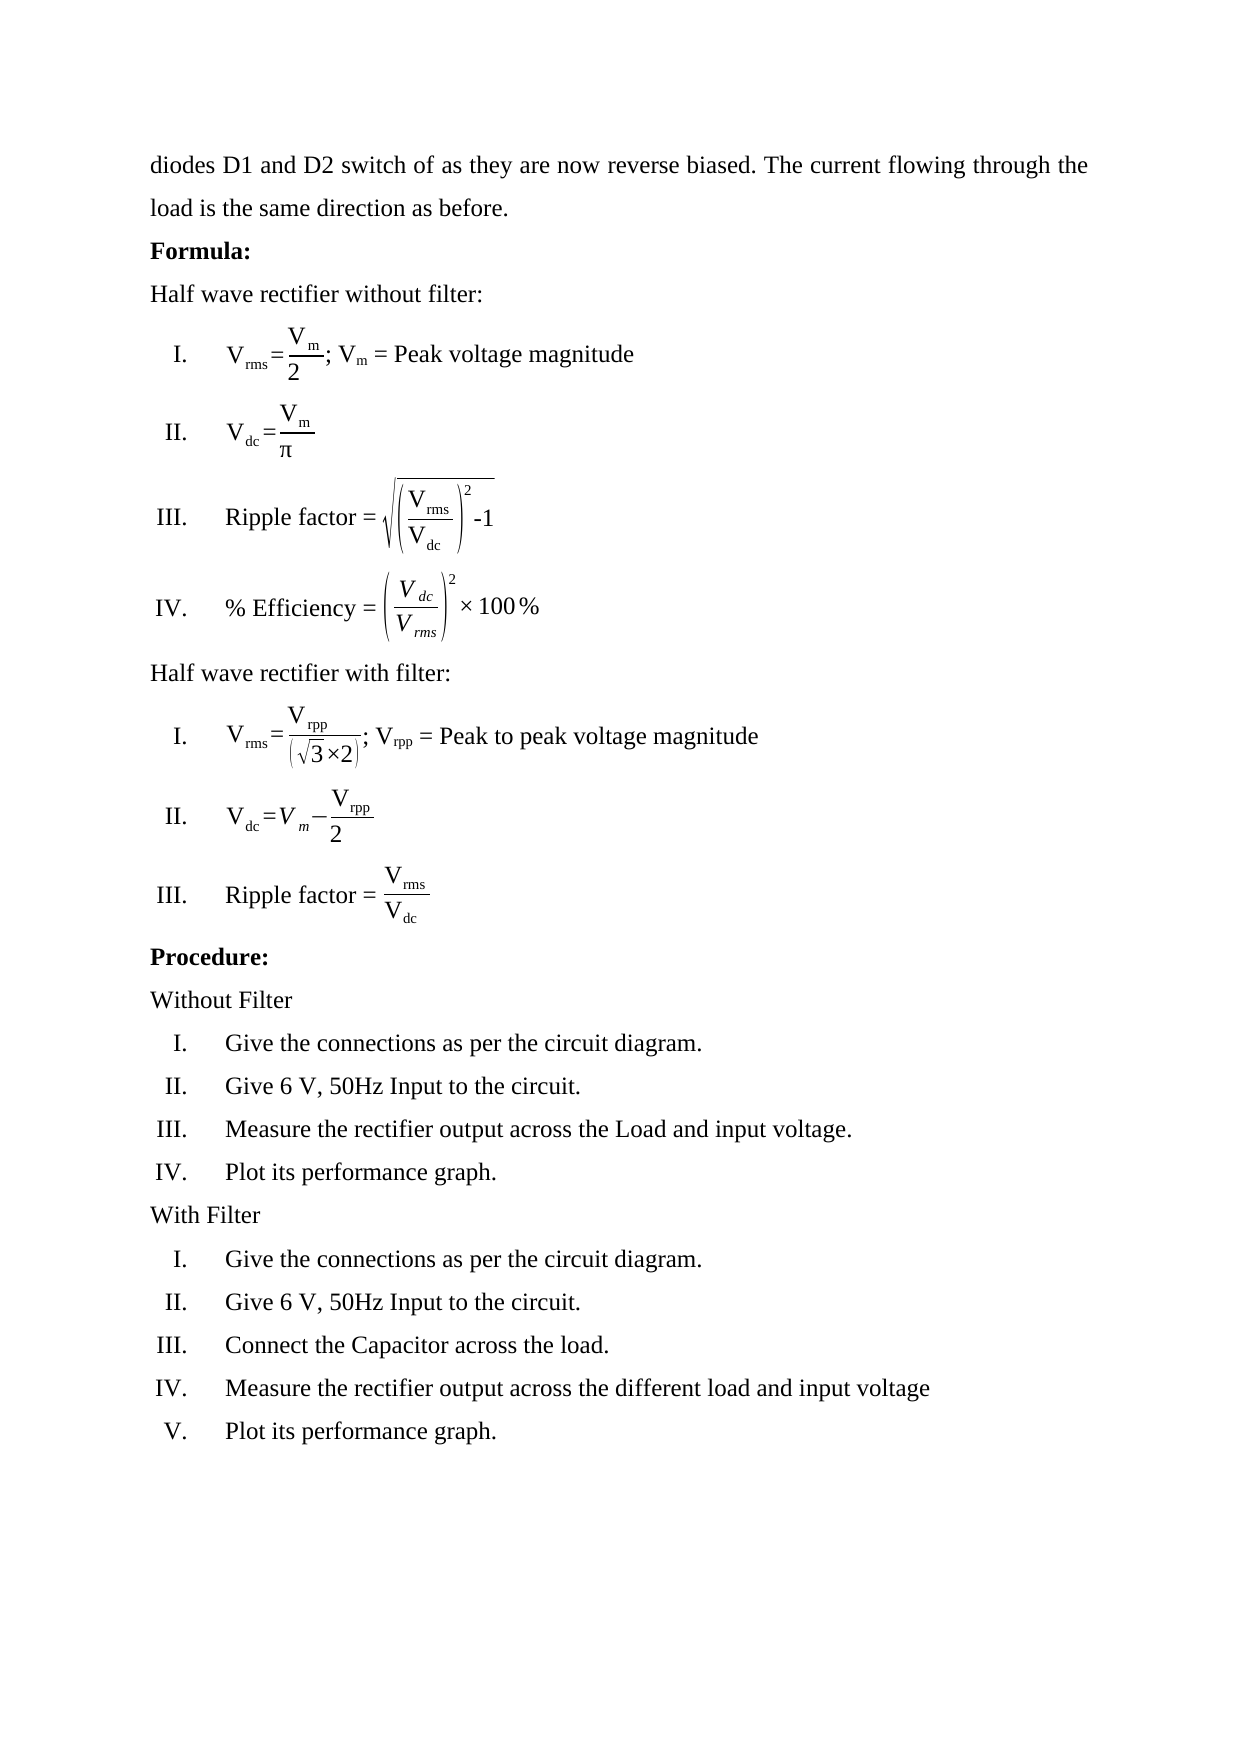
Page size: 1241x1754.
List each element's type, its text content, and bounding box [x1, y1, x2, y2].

list Plot its performance graph. [187, 1416, 1090, 1445]
text Formula: [150, 236, 1090, 265]
list Measure the rectifier output across the Load and input voltage. [187, 1114, 1090, 1143]
list Connect the Capacitor across the load. [187, 1330, 1090, 1359]
list ; Vrpp = Peak to peak voltage magnitude [187, 702, 1090, 770]
list Give 6 V, 50Hz Input to the circuit. [187, 1287, 1090, 1316]
list % Efficiency = [187, 571, 1090, 644]
text Procedure: [150, 942, 1090, 971]
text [150, 150, 1090, 222]
list Ripple factor = [187, 861, 1090, 927]
list Give 6 V, 50Hz Input to the circuit. [187, 1071, 1090, 1100]
list Give the connections as per the circuit diagram. [187, 1028, 1090, 1057]
list ; Vm = Peak voltage magnitude [187, 322, 1090, 385]
list Plot its performance graph. [187, 1157, 1090, 1186]
text Without Filter [150, 985, 1090, 1014]
list Measure the rectifier output across the different load and input voltage [187, 1373, 1090, 1402]
text Half wave rectifier without filter: [150, 279, 1090, 308]
list Give the connections as per the circuit diagram. [187, 1244, 1090, 1272]
text Half wave rectifier with filter: [150, 658, 1090, 687]
list Ripple factor = [187, 477, 1090, 556]
text With Filter [150, 1201, 1090, 1229]
